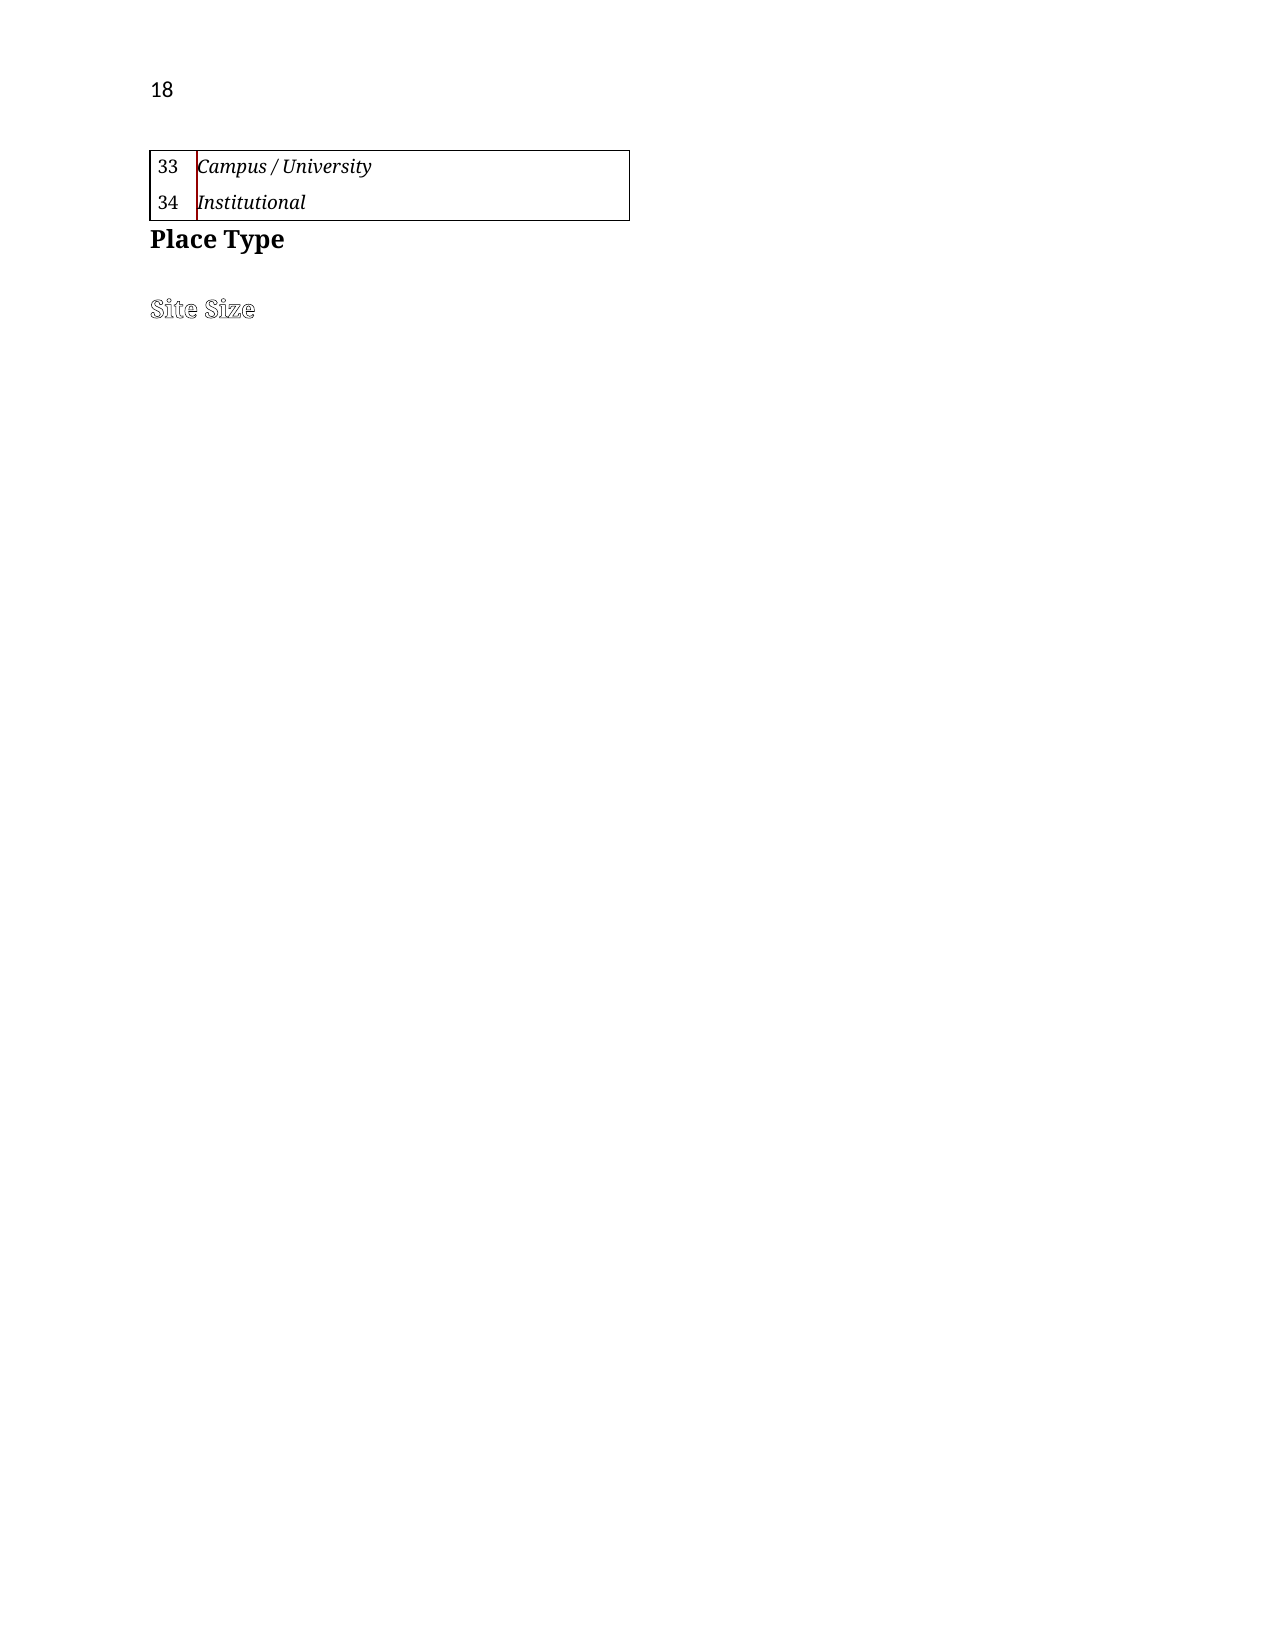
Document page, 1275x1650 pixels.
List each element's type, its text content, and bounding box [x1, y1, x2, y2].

table_header 33 [151, 151, 196, 185]
table_cell 34 [151, 187, 196, 220]
text Place Type [150, 221, 1125, 256]
table_cell Institutional [198, 187, 629, 220]
table_header Campus / University [198, 151, 629, 185]
subtitle Site Size [150, 281, 1125, 325]
